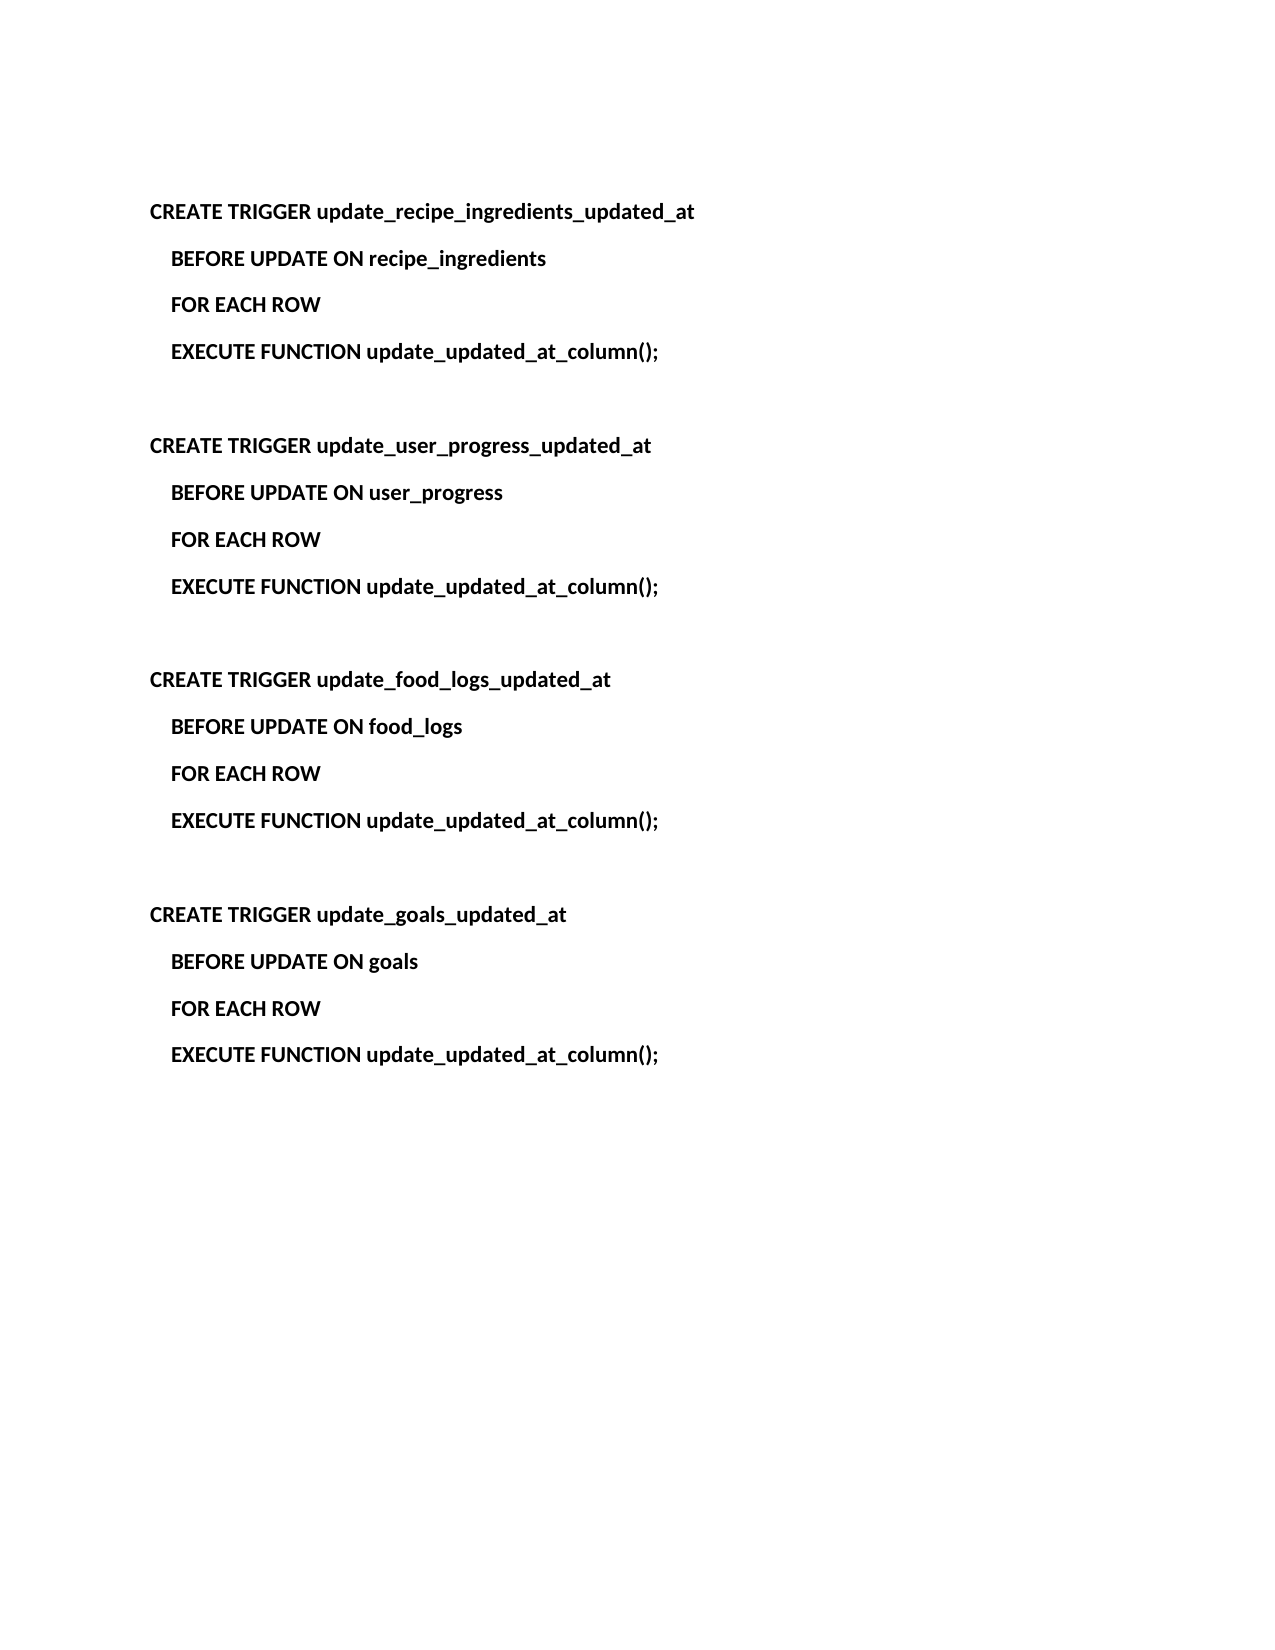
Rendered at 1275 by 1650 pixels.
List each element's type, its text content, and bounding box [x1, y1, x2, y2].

text BEFORE UPDATE ON food_logs [150, 712, 1125, 741]
text BEFORE UPDATE ON goals [150, 947, 1125, 975]
text EXECUTE FUNCTION update_updated_at_column(); [150, 806, 1125, 834]
text FOR EACH ROW [150, 291, 1125, 319]
text EXECUTE FUNCTION update_updated_at_column(); [150, 1041, 1125, 1069]
text BEFORE UPDATE ON user_progress [150, 478, 1125, 506]
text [150, 337, 1125, 366]
text CREATE TRIGGER update_recipe_ingredients_updated_at [150, 197, 1125, 225]
text CREATE TRIGGER update_user_progress_updated_at [150, 431, 1125, 459]
text EXECUTE FUNCTION update_updated_at_column(); [150, 572, 1125, 600]
text CREATE TRIGGER update_food_logs_updated_at [150, 666, 1125, 694]
text CREATE TRIGGER update_goals_updated_at [150, 900, 1125, 928]
text FOR EACH ROW [150, 994, 1125, 1022]
text FOR EACH ROW [150, 759, 1125, 787]
text BEFORE UPDATE ON recipe_ingredients [150, 244, 1125, 272]
text FOR EACH ROW [150, 525, 1125, 553]
